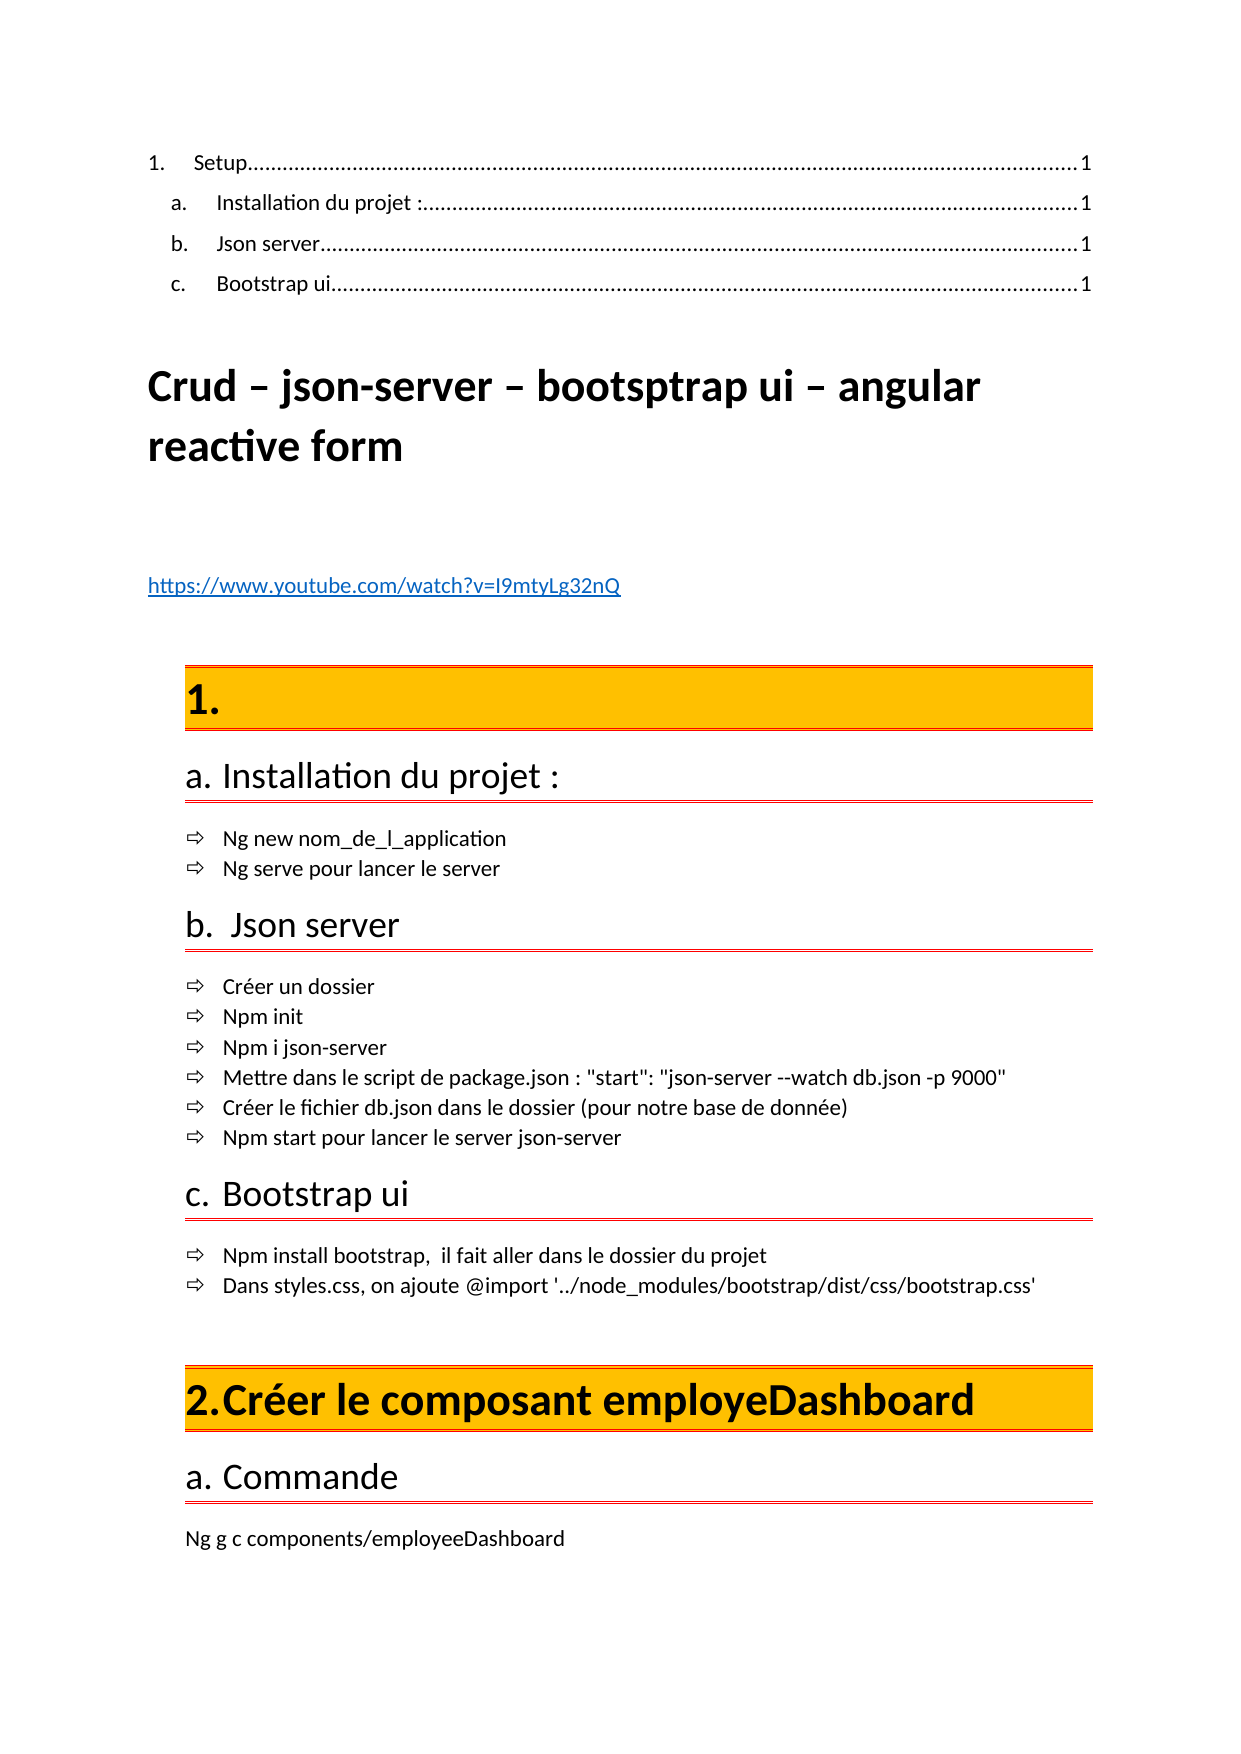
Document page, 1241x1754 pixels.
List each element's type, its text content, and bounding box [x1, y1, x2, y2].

list Créer le fichier db.json dans le dossier (pour notre base de donnée) [185, 1093, 1093, 1121]
text Ng g c components/employeeDashboard [185, 1524, 1093, 1552]
list Mettre dans le script de package.json : "start": "json-server --watch db.json -p 9000" [185, 1063, 1093, 1091]
text b. Json server 1 [171, 229, 1093, 257]
list Npm i json-server [185, 1033, 1093, 1061]
list Ng new nom_de_l_application [185, 824, 1093, 852]
text Créer le composant employeDashboard [185, 1369, 1093, 1429]
list Npm start pour lancer le server json-server [185, 1123, 1093, 1151]
list Créer un dossier [185, 972, 1093, 1000]
text Bootstrap ui [185, 1170, 1093, 1218]
text 1. Setup 1 [148, 148, 1093, 176]
text Crud – json-server – bootsptrap ui – angular reactive form [148, 357, 1093, 473]
text https://www.youtube.com/watch?v=I9mtyLg32nQ [148, 571, 1093, 599]
text Installation du projet : [185, 752, 1093, 800]
list Npm install bootstrap, il fait aller dans le dossier du projet [185, 1241, 1093, 1269]
text a. Installation du projet : 1 [171, 188, 1093, 216]
list Dans styles.css, on ajoute @import '../node_modules/bootstrap/dist/css/bootstrap.css' [185, 1272, 1093, 1300]
list Ng serve pour lancer le server [185, 854, 1093, 882]
list Commande [185, 1453, 1093, 1501]
text Json server [185, 901, 1093, 949]
text c. Bootstrap ui 1 [171, 269, 1093, 297]
list Npm init [185, 1002, 1093, 1030]
